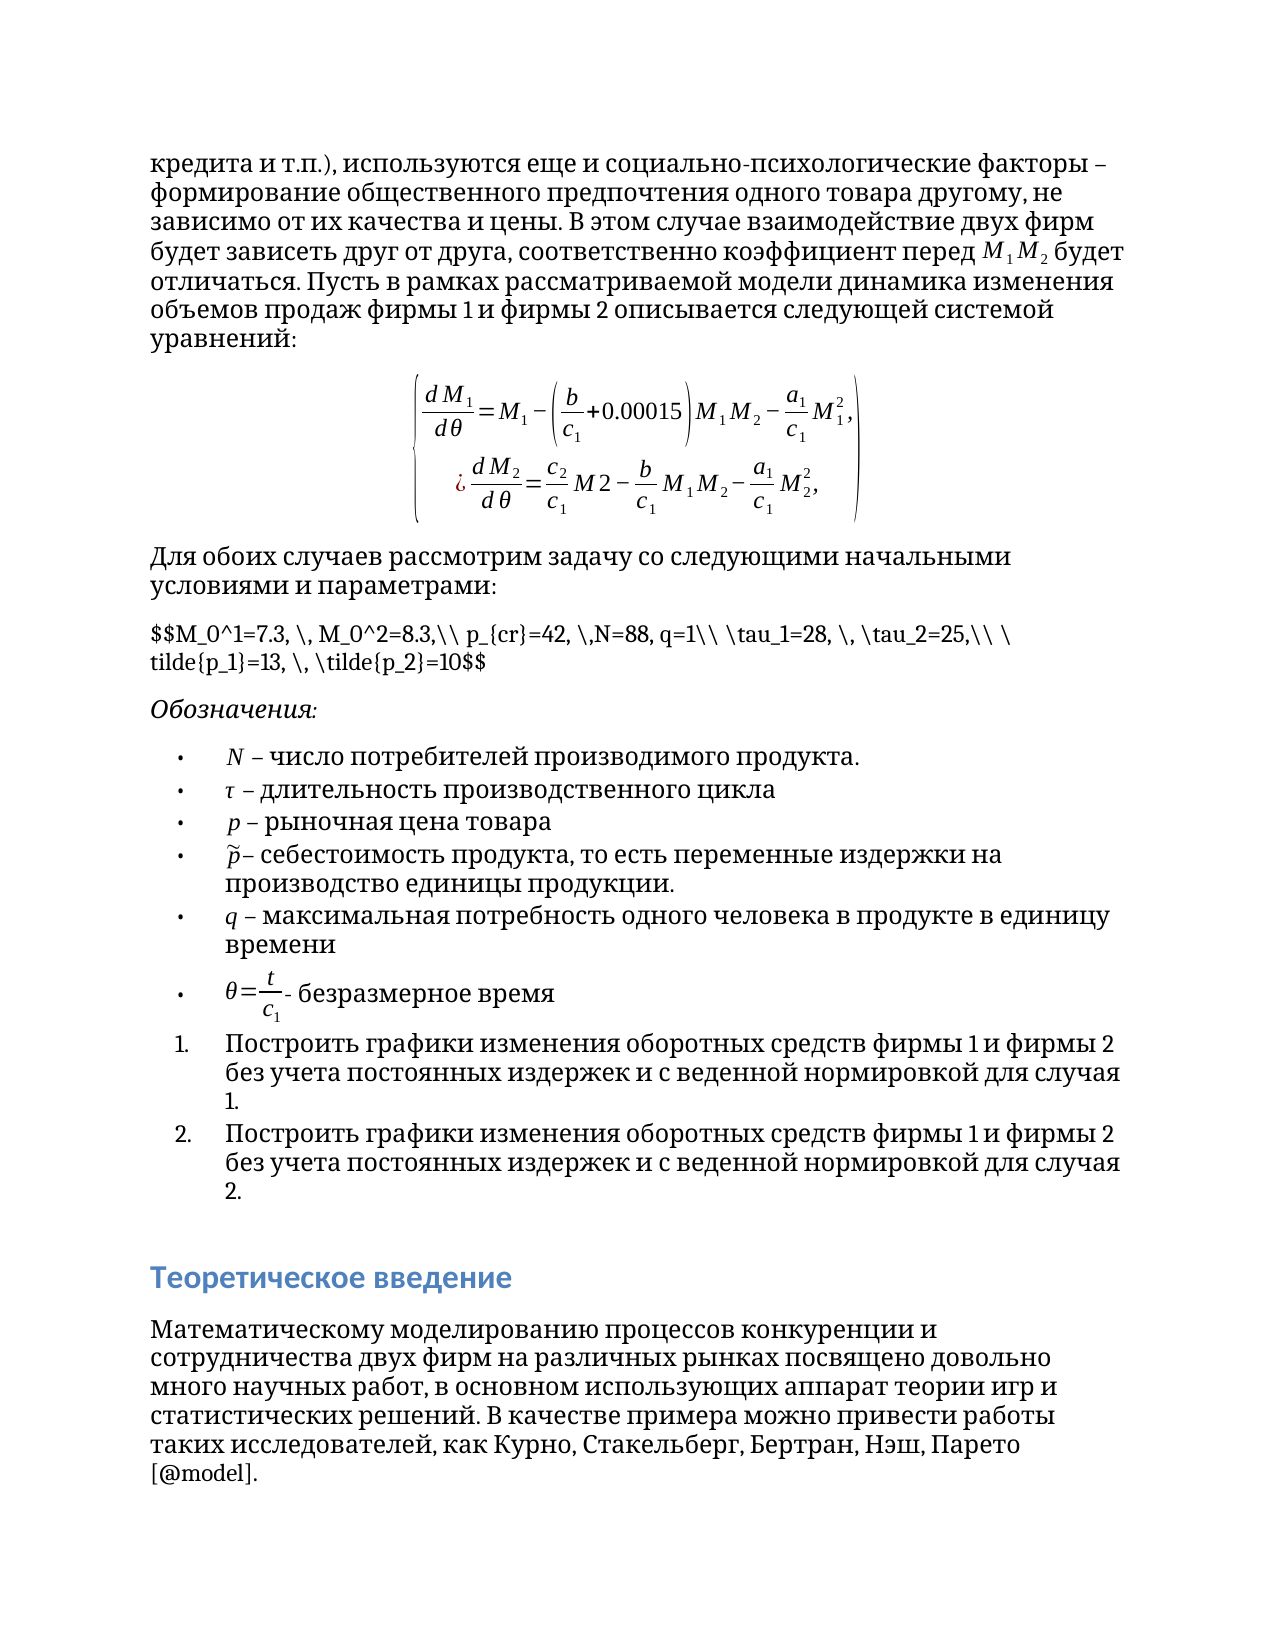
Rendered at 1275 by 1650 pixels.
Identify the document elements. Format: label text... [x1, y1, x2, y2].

list Построить графики изменения оборотных средств фирмы 1 и фирмы 2 без учета постоянных издержек и с веденной нормировкой для случая 2. [175, 1120, 1125, 1206]
subtitle Теоретическое введение [150, 1256, 1125, 1297]
text $$M_0^1=7.3, \, M_0^2=8.3,\\ p_{cr}=42, \,N=88, q=1\\ \tau_1=28, \, \tau_2=25,\\ \tilde{p_1}=13, \, \tilde{p_2}=10$$ [150, 619, 1125, 677]
text Математическому моделированию процессов конкуренции и сотрудничества двух фирм на различных рынках посвящено довольно много научных работ, в основном использующих аппарат теории игр и статистических решений. В качестве примера можно привести работы таких исследователей, как Курно, Стакельберг, Бертран, Нэш, Парето [@model]. [150, 1316, 1125, 1488]
list - безразмерное время [175, 963, 1125, 1026]
list – себестоимость продукта, то есть переменные издержки на производство единицы продукции. [175, 841, 1125, 898]
text Обозначения: [150, 696, 1125, 724]
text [150, 150, 1125, 354]
list Построить графики изменения оборотных средств фирмы 1 и фирмы 2 без учета постоянных издержек и с веденной нормировкой для случая 1. [175, 1030, 1125, 1116]
text Для обоих случаев рассмотрим задачу со следующими начальными условиями и параметрами: [150, 543, 1125, 601]
list – длительность производственного цикла [175, 776, 1125, 804]
list – рыночная цена товара [175, 808, 1125, 837]
list – число потребителей производимого продукта. [175, 743, 1125, 772]
list – максимальная потребность одного человека в продукте в единицу времени [175, 902, 1125, 959]
